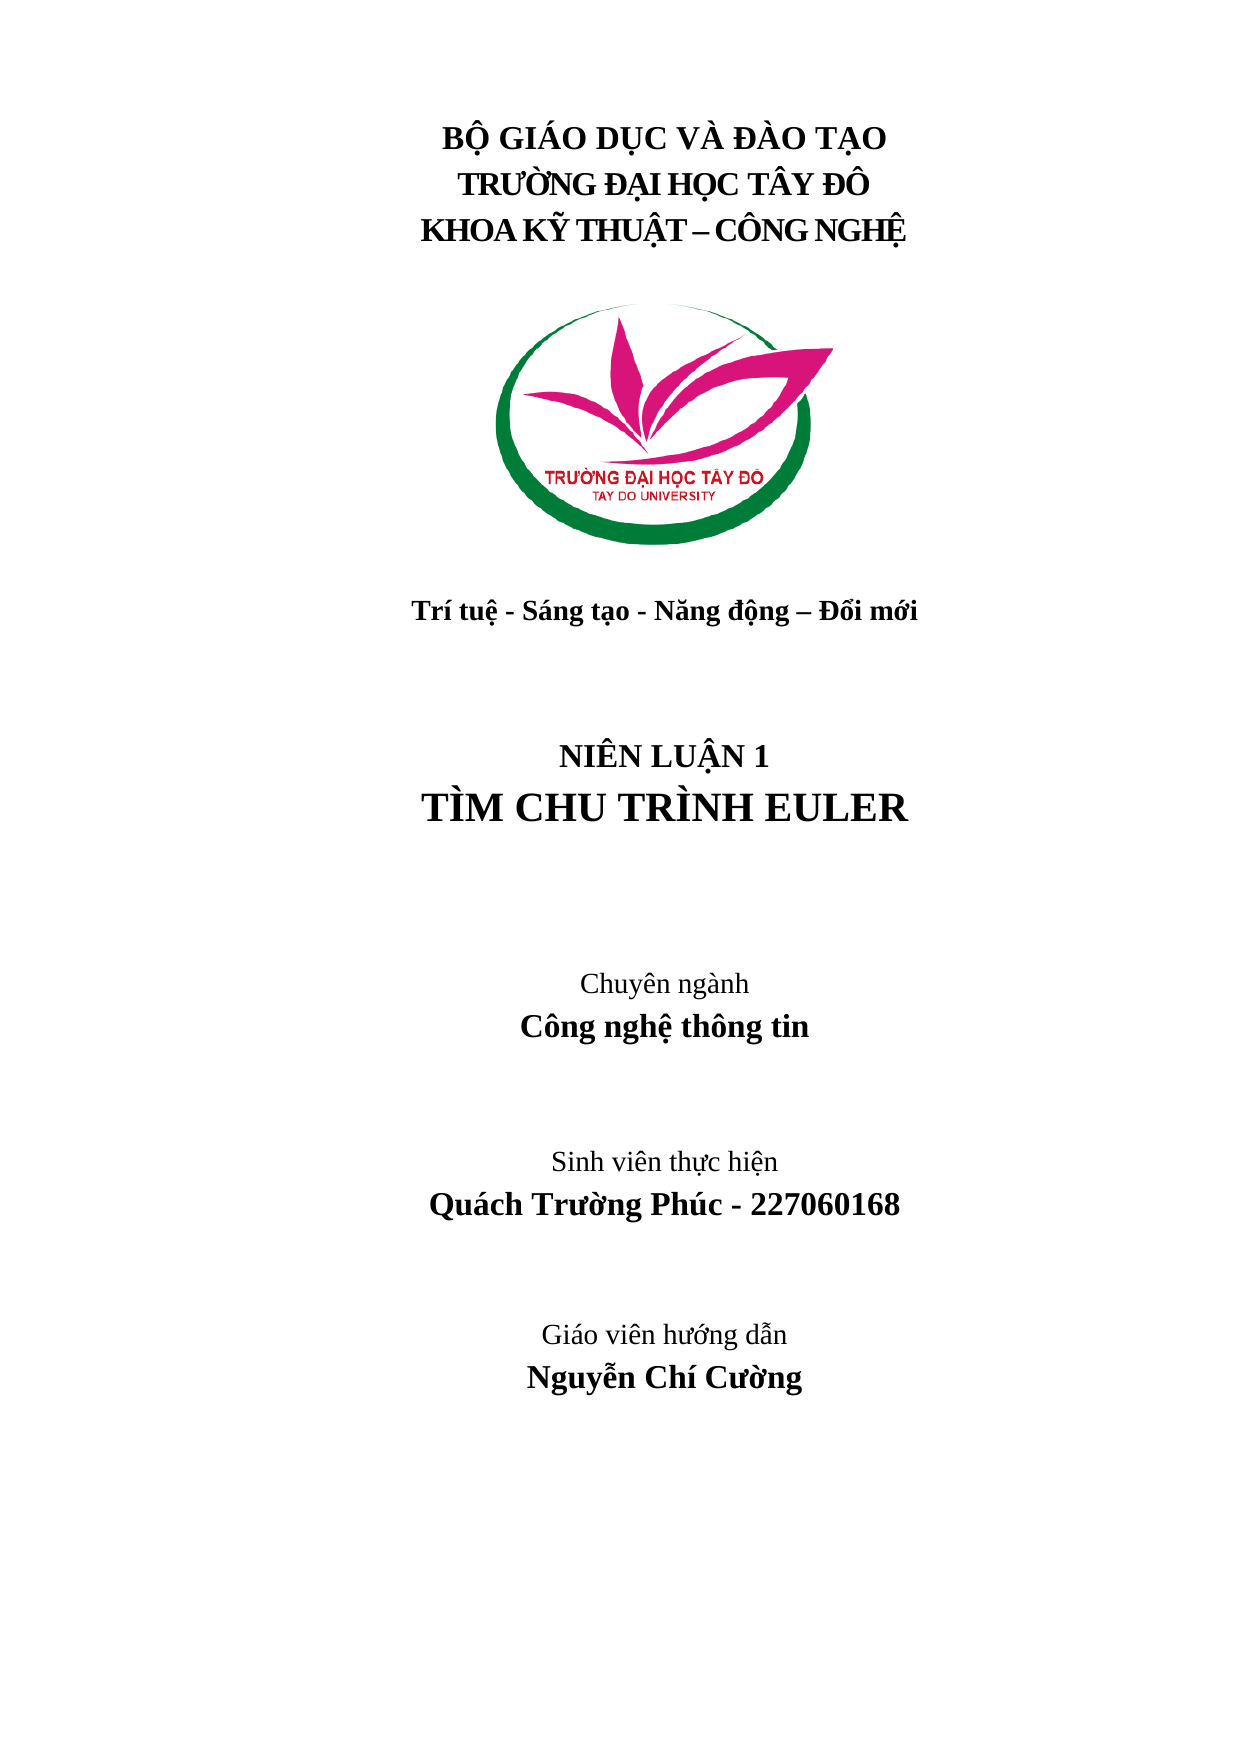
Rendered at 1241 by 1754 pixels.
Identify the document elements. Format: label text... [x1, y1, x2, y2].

text BỘ GIÁO DỤC VÀ ĐÀO TẠO [207, 118, 1122, 156]
text Sinh viên thực hiện [207, 1144, 1122, 1178]
text NIÊN LUẬN 1 [207, 736, 1122, 775]
text Chuyên ngành [207, 966, 1122, 1000]
picture [495, 303, 834, 545]
text Công nghệ thông tin [207, 1006, 1122, 1045]
text TÌM CHU TRÌNH EULER [207, 782, 1122, 830]
text Quách Trường Phúc - 227060168 [207, 1184, 1122, 1223]
text Trí tuệ - Sáng tạo - Năng động – Đổi mới [207, 593, 1122, 626]
text Nguyễn Chí Cường [207, 1357, 1122, 1395]
text Giáo viên hướng dẫn [207, 1317, 1122, 1350]
text KHOA KỸ THUẬT – CÔNG NGHỆ [207, 210, 1122, 248]
text TRƯỜNG ĐẠI HỌC TÂY ĐÔ [207, 164, 1122, 202]
